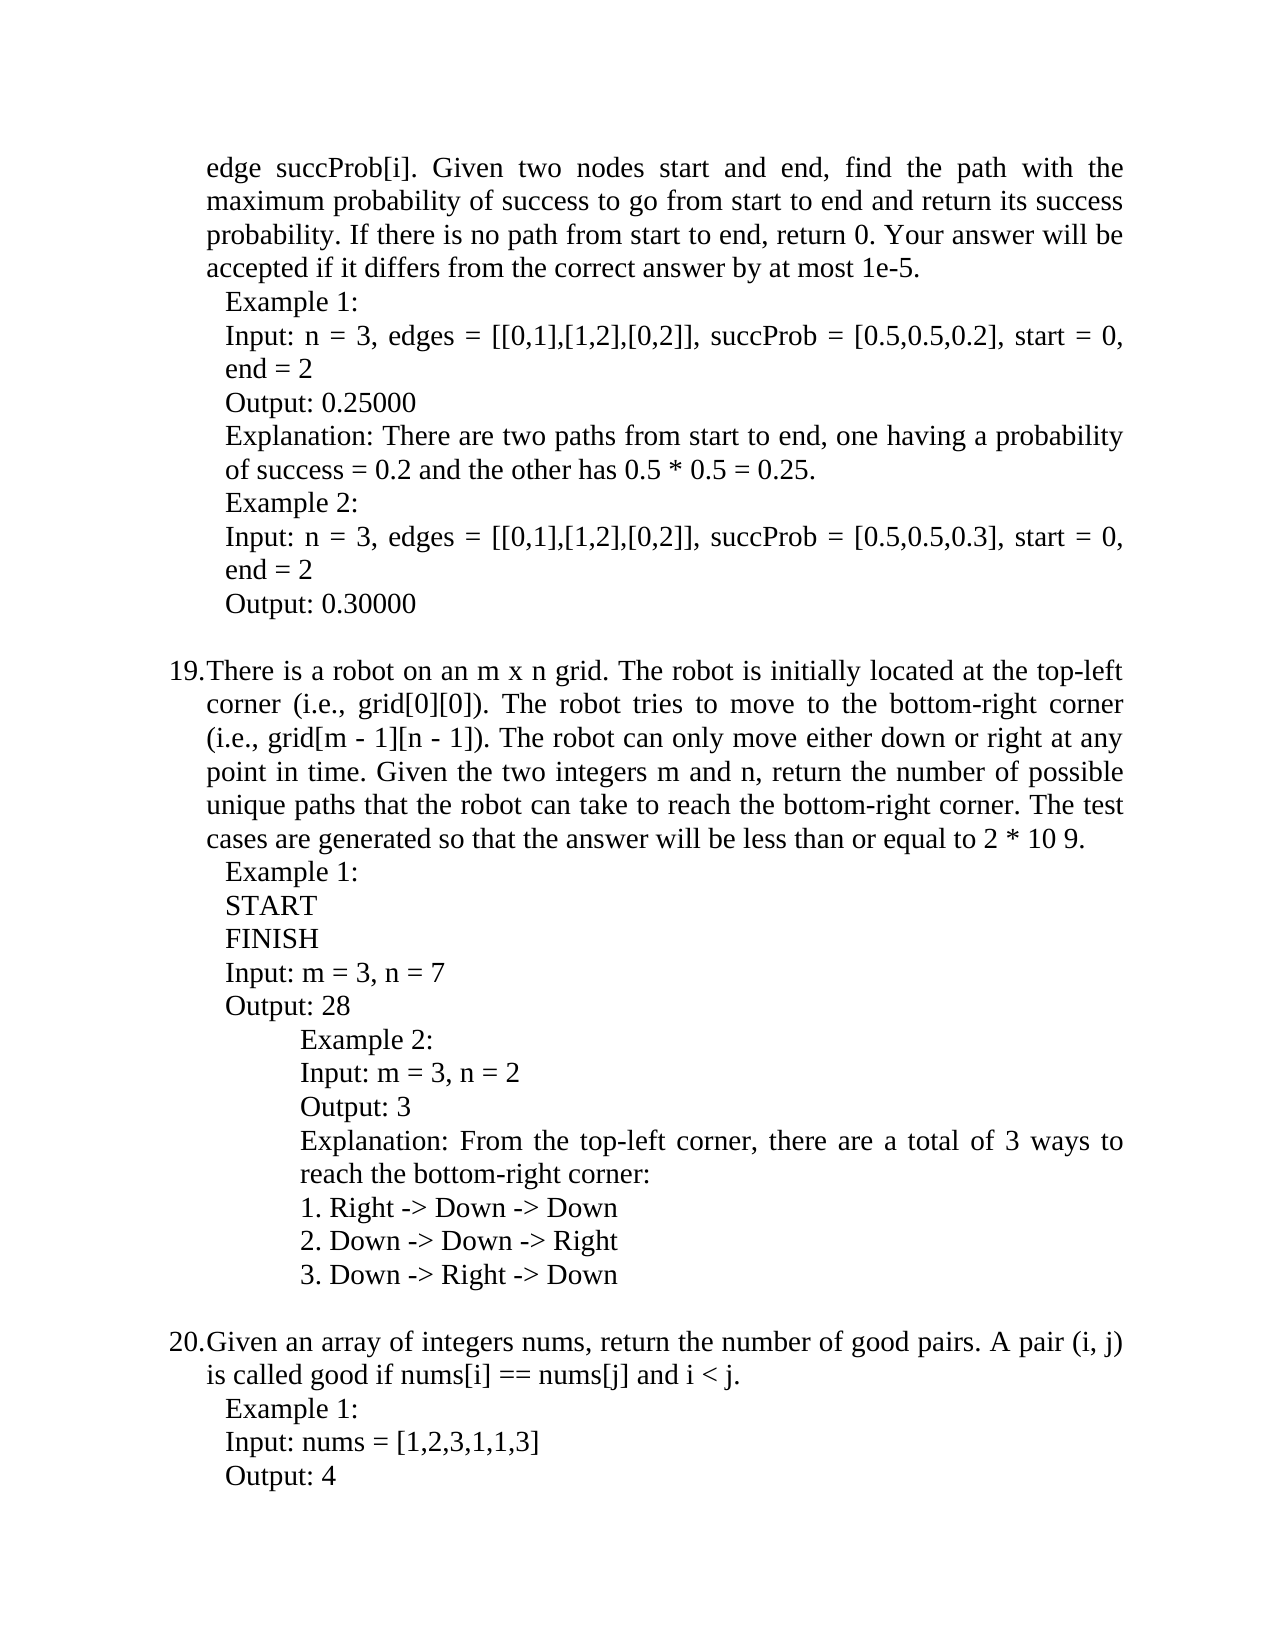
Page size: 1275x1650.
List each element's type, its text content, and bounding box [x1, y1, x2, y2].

text Example 2: [300, 1022, 1125, 1056]
list There is a robot on an m x n grid. The robot is initially located at the top-left corner (i.e., grid[0][0]). The robot tries to move to the bottom-right corner (i.e., grid[m - 1][n - 1]). The robot can only move either down or right at any point in time. Given the two integers m and n, return the number of possible unique paths that the robot can take to reach the bottom-right corner. The test cases are generated so that the answer will be less than or equal to 2 * 10 9. [169, 653, 1125, 854]
text Example 1: [225, 284, 1125, 318]
text Input: m = 3, n = 7 [225, 955, 1125, 988]
text 1. Right -> Down -> Down [300, 1190, 1125, 1223]
text Output: 28 [225, 988, 1125, 1022]
text Output: 0.25000 [225, 385, 1125, 418]
text Input: m = 3, n = 2 [300, 1056, 1125, 1089]
text Output: 3 [300, 1089, 1125, 1123]
text Output: 0.30000 [225, 586, 1125, 619]
text Explanation: From the top-left corner, there are a total of 3 ways to reach the bottom-right corner: [300, 1123, 1125, 1190]
text Input: n = 3, edges = [[0,1],[1,2],[0,2]], succProb = [0.5,0.5,0.2], start = 0, end = 2 [225, 318, 1125, 385]
text FINISH [225, 921, 1125, 955]
text Explanation: There are two paths from start to end, one having a probability of success = 0.2 and the other has 0.5 * 0.5 = 0.25. [225, 418, 1125, 485]
text 3. Down -> Right -> Down [300, 1257, 1125, 1290]
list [169, 150, 1125, 284]
text Example 2: [225, 485, 1125, 519]
text 2. Down -> Down -> Right [300, 1223, 1125, 1257]
list Given an array of integers nums, return the number of good pairs. A pair (i, j) is called good if nums[i] == nums[j] and i < j. [169, 1324, 1125, 1391]
text Input: nums = [1,2,3,1,1,3] [225, 1424, 1125, 1458]
text Example 1: [225, 854, 1125, 888]
text Input: n = 3, edges = [[0,1],[1,2],[0,2]], succProb = [0.5,0.5,0.3], start = 0, end = 2 [225, 519, 1125, 586]
text START [225, 888, 1125, 921]
text Output: 4 [225, 1458, 1125, 1492]
text Example 1: [225, 1391, 1125, 1424]
